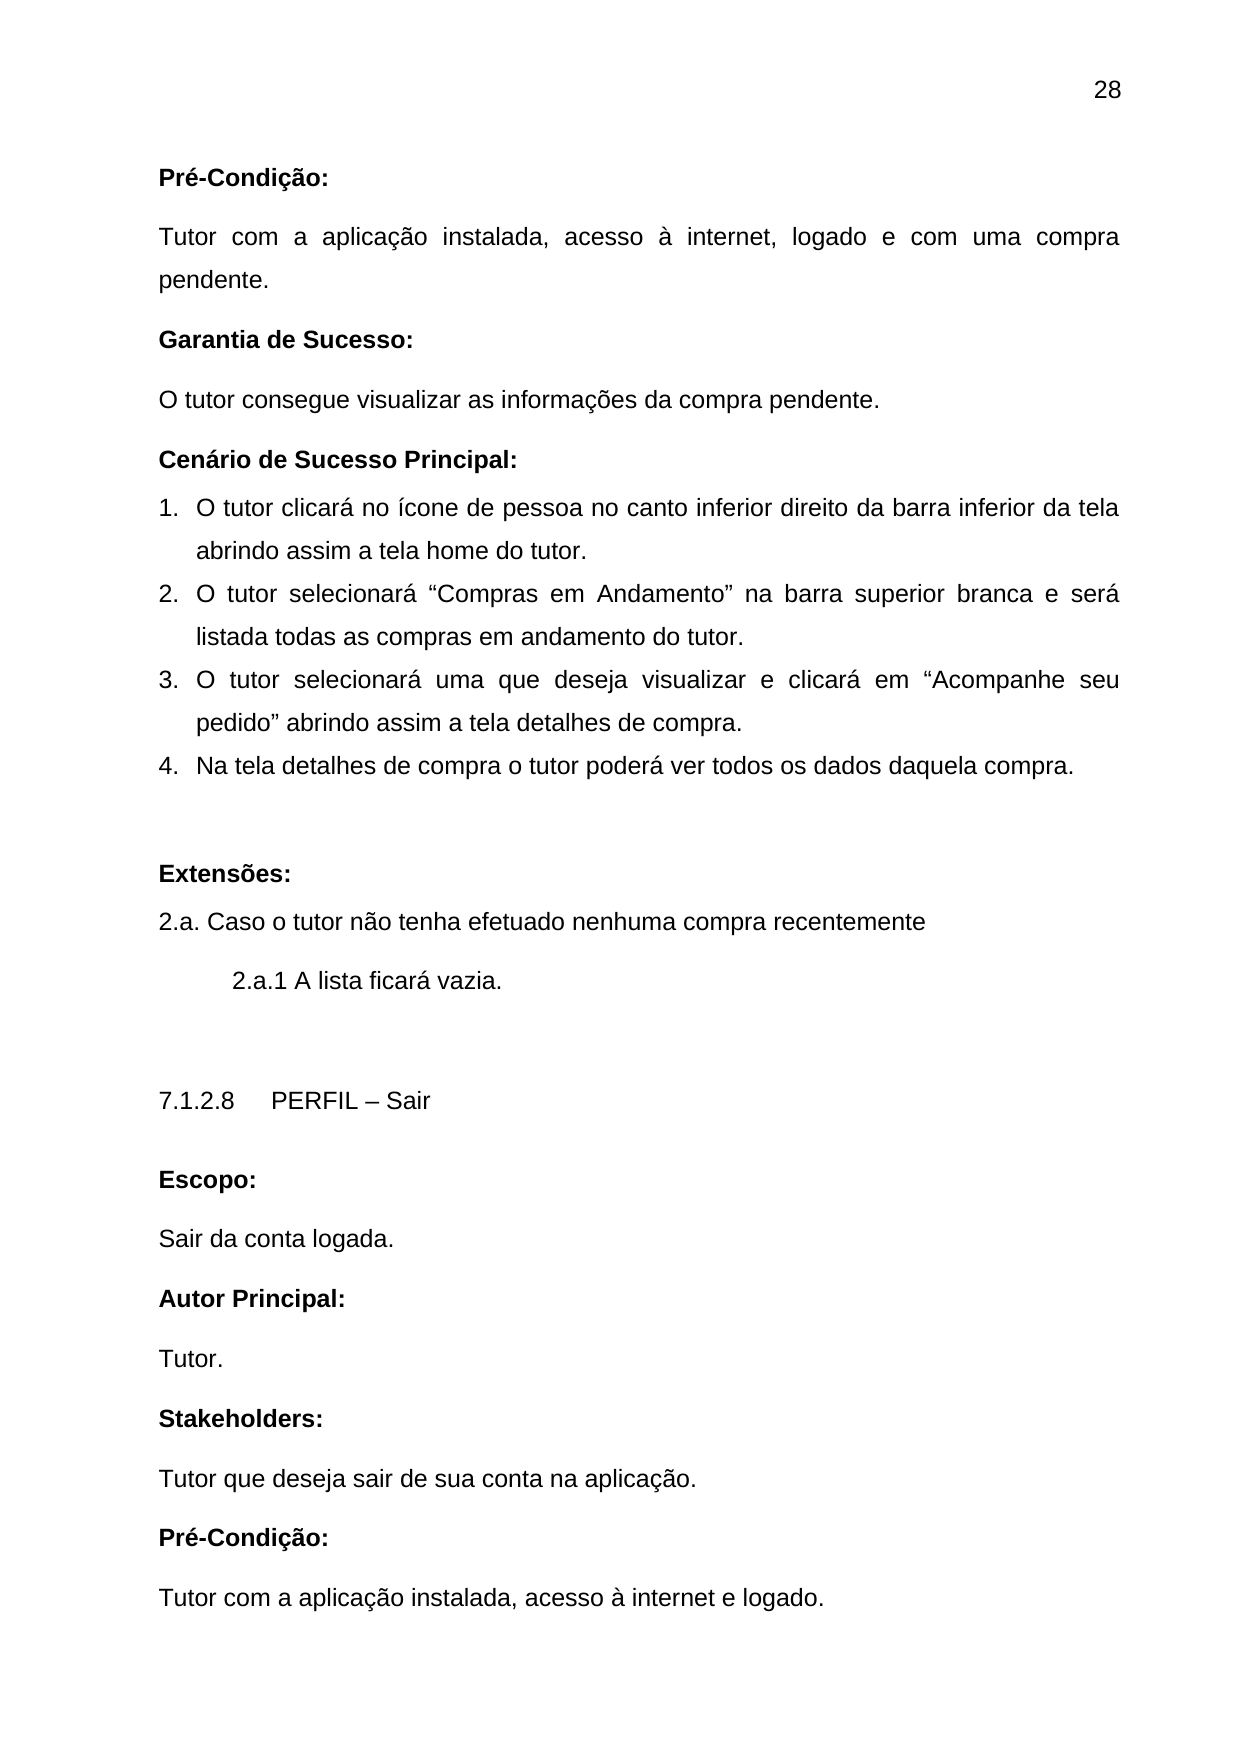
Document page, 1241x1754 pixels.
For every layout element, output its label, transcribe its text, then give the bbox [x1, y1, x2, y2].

text Tutor com a aplicação instalada, acesso à internet e logado. [158, 1583, 1121, 1612]
list O tutor selecionará uma que deseja visualizar e clicará em “Acompanhe seu pedido” abrindo assim a tela detalhes de compra. [158, 665, 1121, 737]
text Pré-Condição: [158, 162, 1121, 191]
text Extensões: [158, 859, 1121, 887]
text Garantia de Sucesso: [158, 325, 1121, 354]
list O tutor clicará no ícone de pessoa no canto inferior direito da barra inferior da tela abrindo assim a tela home do tutor. [158, 492, 1121, 564]
text Autor Principal: [158, 1284, 1121, 1313]
text Tutor que deseja sair de sua conta na aplicação. [158, 1463, 1121, 1492]
text Tutor com a aplicação instalada, acesso à internet, logado e com uma compra pendente. [158, 222, 1121, 294]
text O tutor consegue visualizar as informações da compra pendente. [158, 385, 1121, 414]
text Tutor. [158, 1344, 1121, 1373]
text 2.a. Caso o tutor não tenha efetuado nenhuma compra recentemente [158, 906, 1121, 935]
text Pré-Condição: [158, 1523, 1121, 1552]
text 2.a.1 A lista ficará vazia. [232, 966, 1121, 995]
subtitle PERFIL – Sair [158, 1086, 1121, 1114]
list Na tela detalhes de compra o tutor poderá ver todos os dados daquela compra. [158, 751, 1121, 780]
text Cenário de Sucesso Principal: [158, 445, 1121, 473]
text Escopo: [158, 1164, 1121, 1193]
list O tutor selecionará “Compras em Andamento” na barra superior branca e será listada todas as compras em andamento do tutor. [158, 579, 1121, 651]
text Sair da conta logada. [158, 1224, 1121, 1253]
text Stakeholders: [158, 1404, 1121, 1432]
